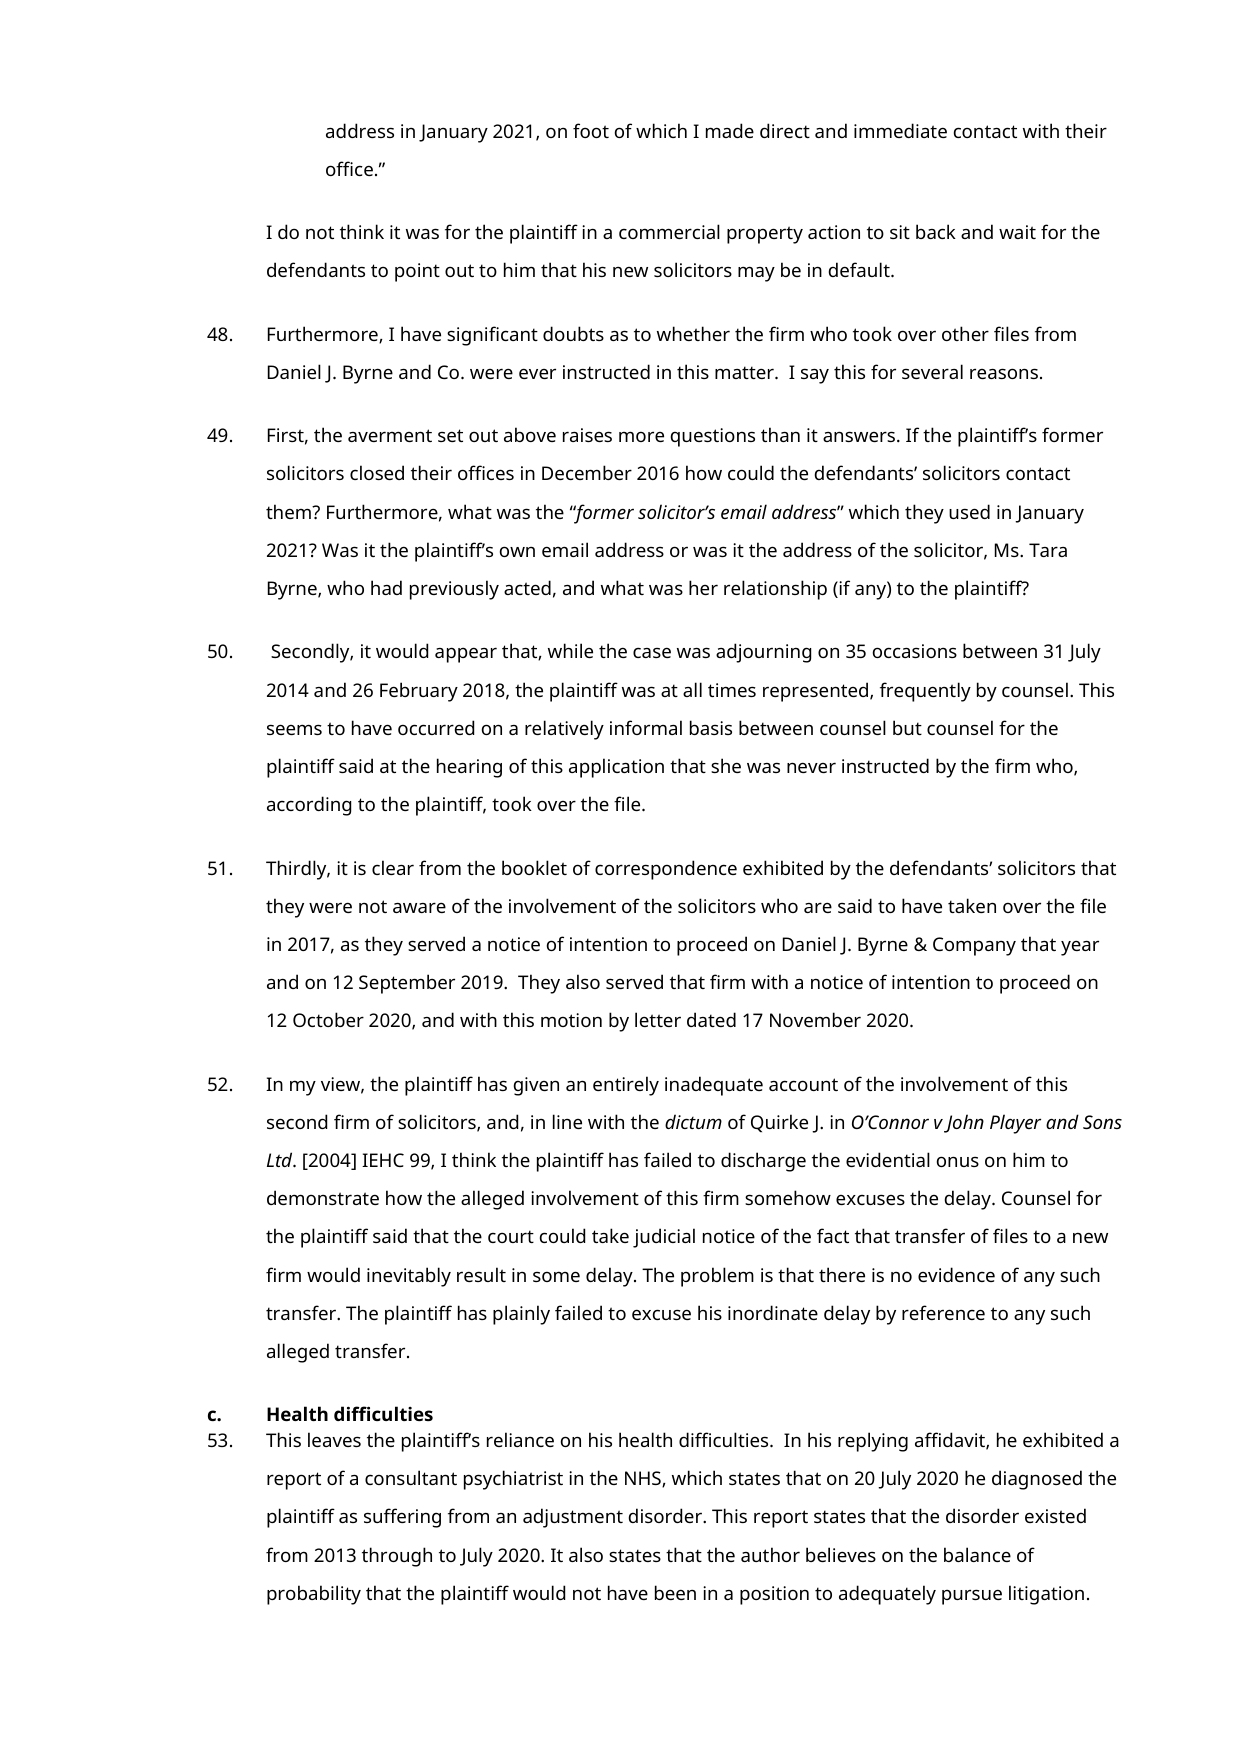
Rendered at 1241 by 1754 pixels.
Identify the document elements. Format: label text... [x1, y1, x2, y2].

text 49. First, the averment set out above raises more questions than it answers. If the plaintiff’s former solicitors closed their offices in December 2016 how could the defendants’ solicitors contact them? Furthermore, what was the “former solicitor’s email address” which they used in January 2021? Was it the plaintiff’s own email address or was it the address of the solicitor, Ms. Tara Byrne, who had previously acted, and what was her relationship (if any) to the plaintiff? [207, 422, 1122, 601]
subtitle c. Health difficulties [207, 1402, 1122, 1427]
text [207, 1427, 1122, 1606]
text 48. Furthermore, I have significant doubts as to whether the firm who took over other files from Daniel J. Byrne and Co. were ever instructed in this matter. I say this for several reasons. [207, 321, 1122, 385]
text 52. In my view, the plaintiff has given an entirely inadequate account of the involvement of this second firm of solicitors, and, in line with the dictum of Quirke J. in O’Connor v John Player and Sons Ltd. [2004] IEHC 99, I think the plaintiff has failed to discharge the evidential onus on him to demonstrate how the alleged involvement of this firm somehow excuses the delay. Counsel for the plaintiff said that the court could take judicial notice of the fact that transfer of files to a new firm would inevitably result in some delay. The problem is that there is no evidence of any such transfer. The plaintiff has plainly failed to excuse his inordinate delay by reference to any such alleged transfer. [207, 1071, 1122, 1364]
text 51. Thirdly, it is clear from the booklet of correspondence exhibited by the defendants’ solicitors that they were not aware of the involvement of the solicitors who are said to have taken over the file in 2017, as they served a notice of intention to proceed on Daniel J. Byrne & Company that year and on 12 September 2019. They also served that firm with a notice of intention to proceed on 12 October 2020, and with this motion by letter dated 17 November 2020. [207, 855, 1122, 1033]
text I do not think it was for the plaintiff in a commercial property action to sit back and wait for the defendants to point out to him that his new solicitors may be in default. [207, 219, 1122, 283]
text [266, 118, 1122, 182]
text 50. Secondly, it would appear that, while the case was adjourning on 35 occasions between 31 July 2014 and 26 February 2018, the plaintiff was at all times represented, frequently by counsel. This seems to have occurred on a relatively informal basis between counsel but counsel for the plaintiff said at the hearing of this application that she was never instructed by the firm who, according to the plaintiff, took over the file. [207, 639, 1122, 817]
